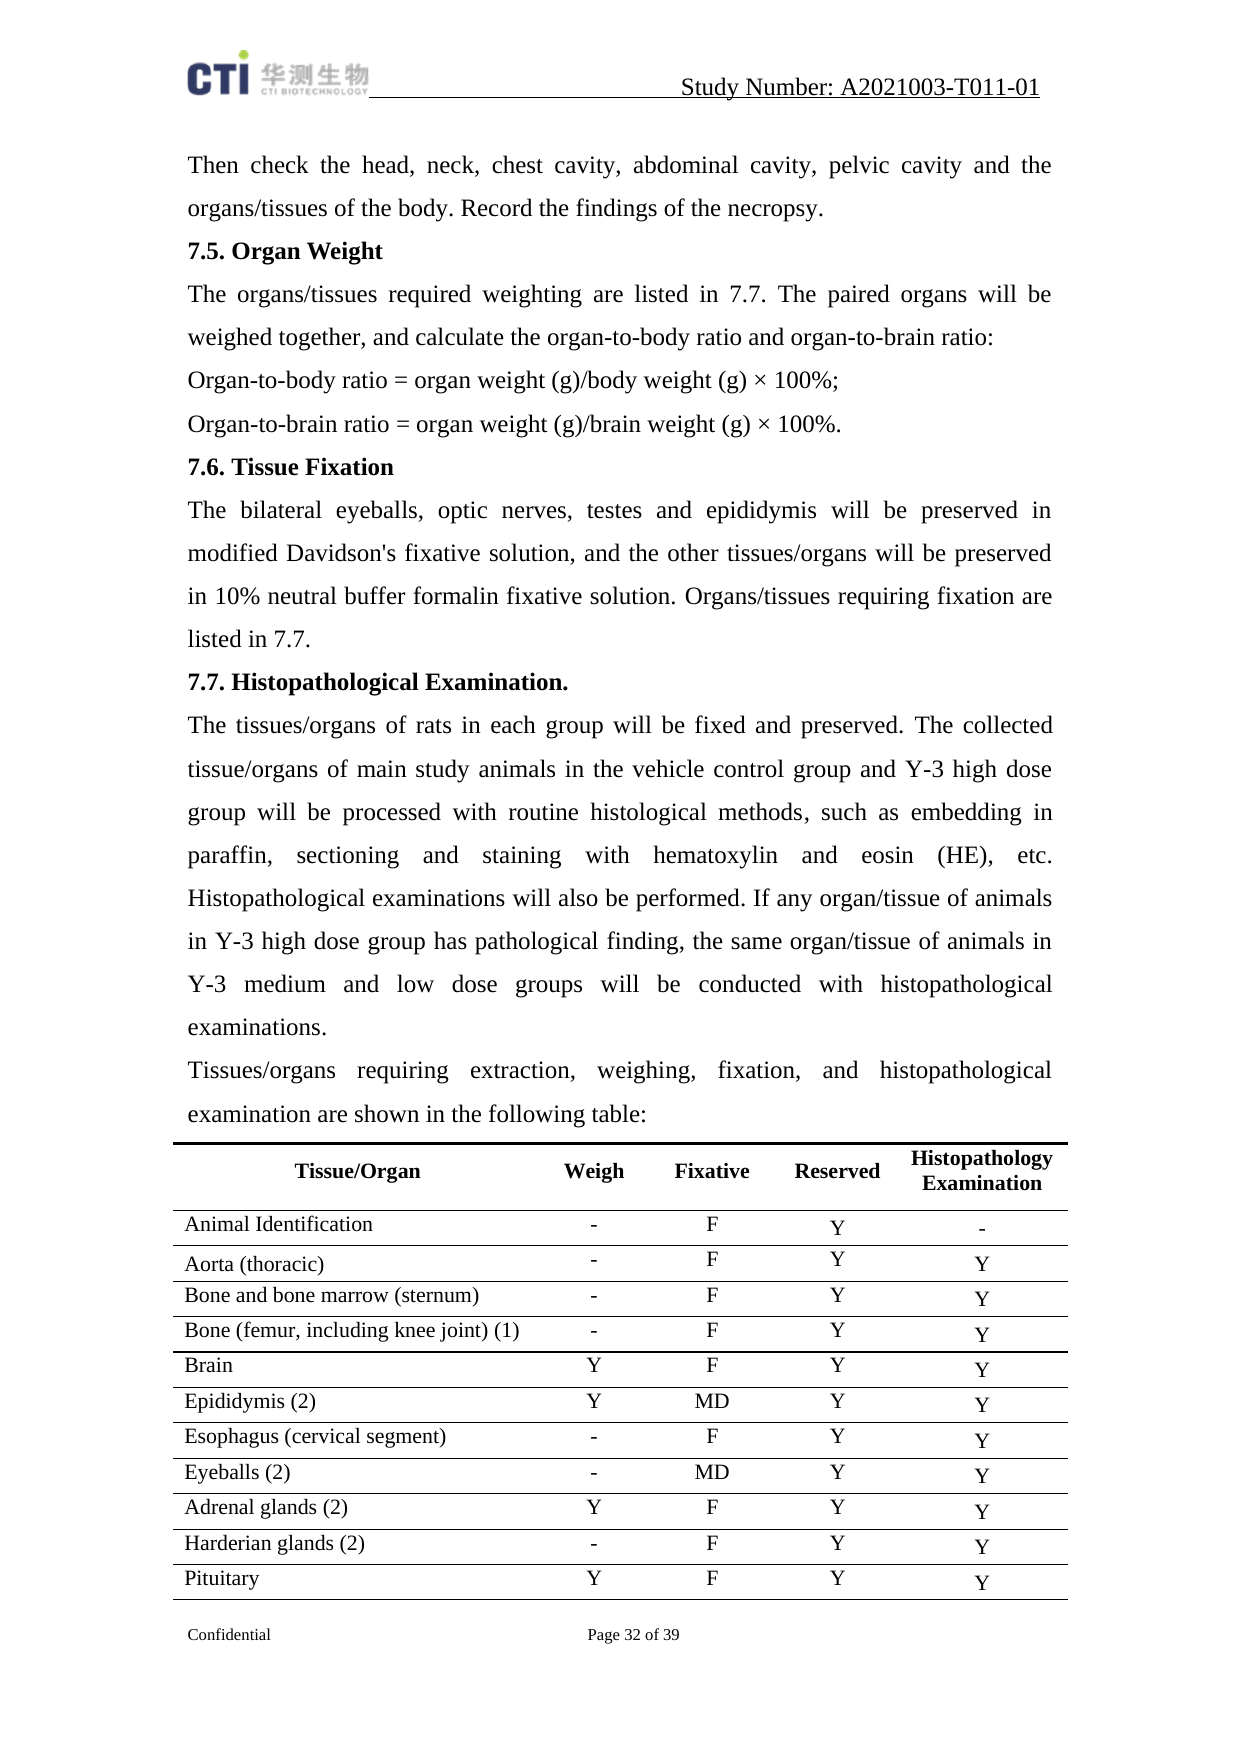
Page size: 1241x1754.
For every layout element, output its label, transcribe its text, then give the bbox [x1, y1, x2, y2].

table_cell Y [779, 1459, 896, 1493]
table_cell - [542, 1530, 646, 1564]
table_cell Brain [173, 1353, 542, 1387]
table_cell Y [779, 1565, 896, 1599]
table_cell MD [646, 1459, 778, 1493]
table_cell Y [779, 1530, 896, 1564]
table_cell Y [896, 1353, 1067, 1387]
table_cell Y [896, 1388, 1067, 1422]
picture [187, 50, 369, 96]
text The tissues/organs of rats in each group will be fixed and preserved. The collected tissue/organs of main study animals in the vehicle control group and Y-3 high dose group will be processed with routine histological methods, such as embedding in paraffin, sectioning and staining with hematoxylin and eosin (HE), etc. Histopathological examinations will also be performed. If any organ/tissue of animals in Y-3 high dose group has pathological finding, the same organ/tissue of animals in Y-3 medium and low dose groups will be conducted with histopathological examinations. [187, 711, 1053, 1041]
table_cell Epididymis (2) [173, 1388, 542, 1422]
table_header Tissue/Organ [173, 1145, 542, 1210]
table_cell Y [779, 1317, 896, 1351]
table_cell Y [542, 1353, 646, 1387]
table_cell F [646, 1423, 778, 1458]
text Tissues/organs requiring extraction, weighing, fixation, and histopathological examination are shown in the following table: [187, 1056, 1053, 1127]
table_cell Aorta (thoracic) [173, 1246, 542, 1281]
list Histopathological Examination. [187, 667, 1053, 696]
table_cell Eyeballs (2) [173, 1459, 542, 1493]
table_cell Y [779, 1246, 896, 1281]
list Tissue Fixation [187, 452, 1053, 481]
table_header Fixative [646, 1145, 778, 1210]
table_cell F [646, 1211, 778, 1245]
table_header Reserved [779, 1145, 896, 1210]
table_cell F [646, 1317, 778, 1351]
table_cell Y [896, 1317, 1067, 1351]
table_cell Y [542, 1565, 646, 1599]
table_cell - [542, 1282, 646, 1316]
table_cell - [542, 1246, 646, 1281]
text Organ-to-brain ratio = organ weight (g)/brain weight (g) × 100%. [187, 409, 1053, 437]
table_cell Harderian glands (2) [173, 1530, 542, 1564]
table_cell F [646, 1282, 778, 1316]
table_cell Y [542, 1388, 646, 1422]
table_cell - [542, 1459, 646, 1493]
table_cell Y [779, 1388, 896, 1422]
text Organ-to-body ratio = organ weight (g)/body weight (g) × 100%; [187, 366, 1053, 394]
table_cell Y [779, 1282, 896, 1316]
table_cell - [542, 1211, 646, 1245]
table_cell F [646, 1565, 778, 1599]
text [187, 150, 1053, 222]
list Organ Weight [187, 236, 1053, 265]
table_cell Y [779, 1353, 896, 1387]
table_header Weigh [542, 1145, 646, 1210]
table_cell Y [542, 1494, 646, 1528]
table_cell Y [896, 1494, 1067, 1528]
table_cell - [542, 1423, 646, 1458]
table_cell Y [896, 1565, 1067, 1599]
table_cell Y [896, 1282, 1067, 1316]
table_cell Y [779, 1494, 896, 1528]
table_cell Y [896, 1423, 1067, 1458]
table_cell F [646, 1246, 778, 1281]
table_cell Y [779, 1211, 896, 1245]
table_cell Y [896, 1459, 1067, 1493]
table_cell F [646, 1530, 778, 1564]
table_cell MD [646, 1388, 778, 1422]
table_cell Bone (femur, including knee joint) (1) [173, 1317, 542, 1351]
text The organs/tissues required weighting are listed in 7.7. The paired organs will be weighed together, and calculate the organ-to-body ratio and organ-to-brain ratio: [187, 279, 1053, 351]
table_cell Y [896, 1530, 1067, 1564]
table_cell F [646, 1353, 778, 1387]
table_cell - [896, 1211, 1067, 1245]
table_cell - [542, 1317, 646, 1351]
table_header Histopathology Examination [896, 1145, 1067, 1210]
text The bilateral eyeballs, optic nerves, testes and epididymis will be preserved in modified Davidson's fixative solution, and the other tissues/organs will be preserved in 10% neutral buffer formalin fixative solution. Organs/tissues requiring fixation are listed in 7.7. [187, 495, 1053, 653]
table_cell Esophagus (cervical segment) [173, 1423, 542, 1458]
table_cell Animal Identification [173, 1211, 542, 1245]
table_cell Pituitary [173, 1565, 542, 1599]
table_cell Y [779, 1423, 896, 1458]
table_cell Y [896, 1246, 1067, 1281]
table_cell F [646, 1494, 778, 1528]
table_cell Bone and bone marrow (sternum) [173, 1282, 542, 1316]
table_cell Adrenal glands (2) [173, 1494, 542, 1528]
